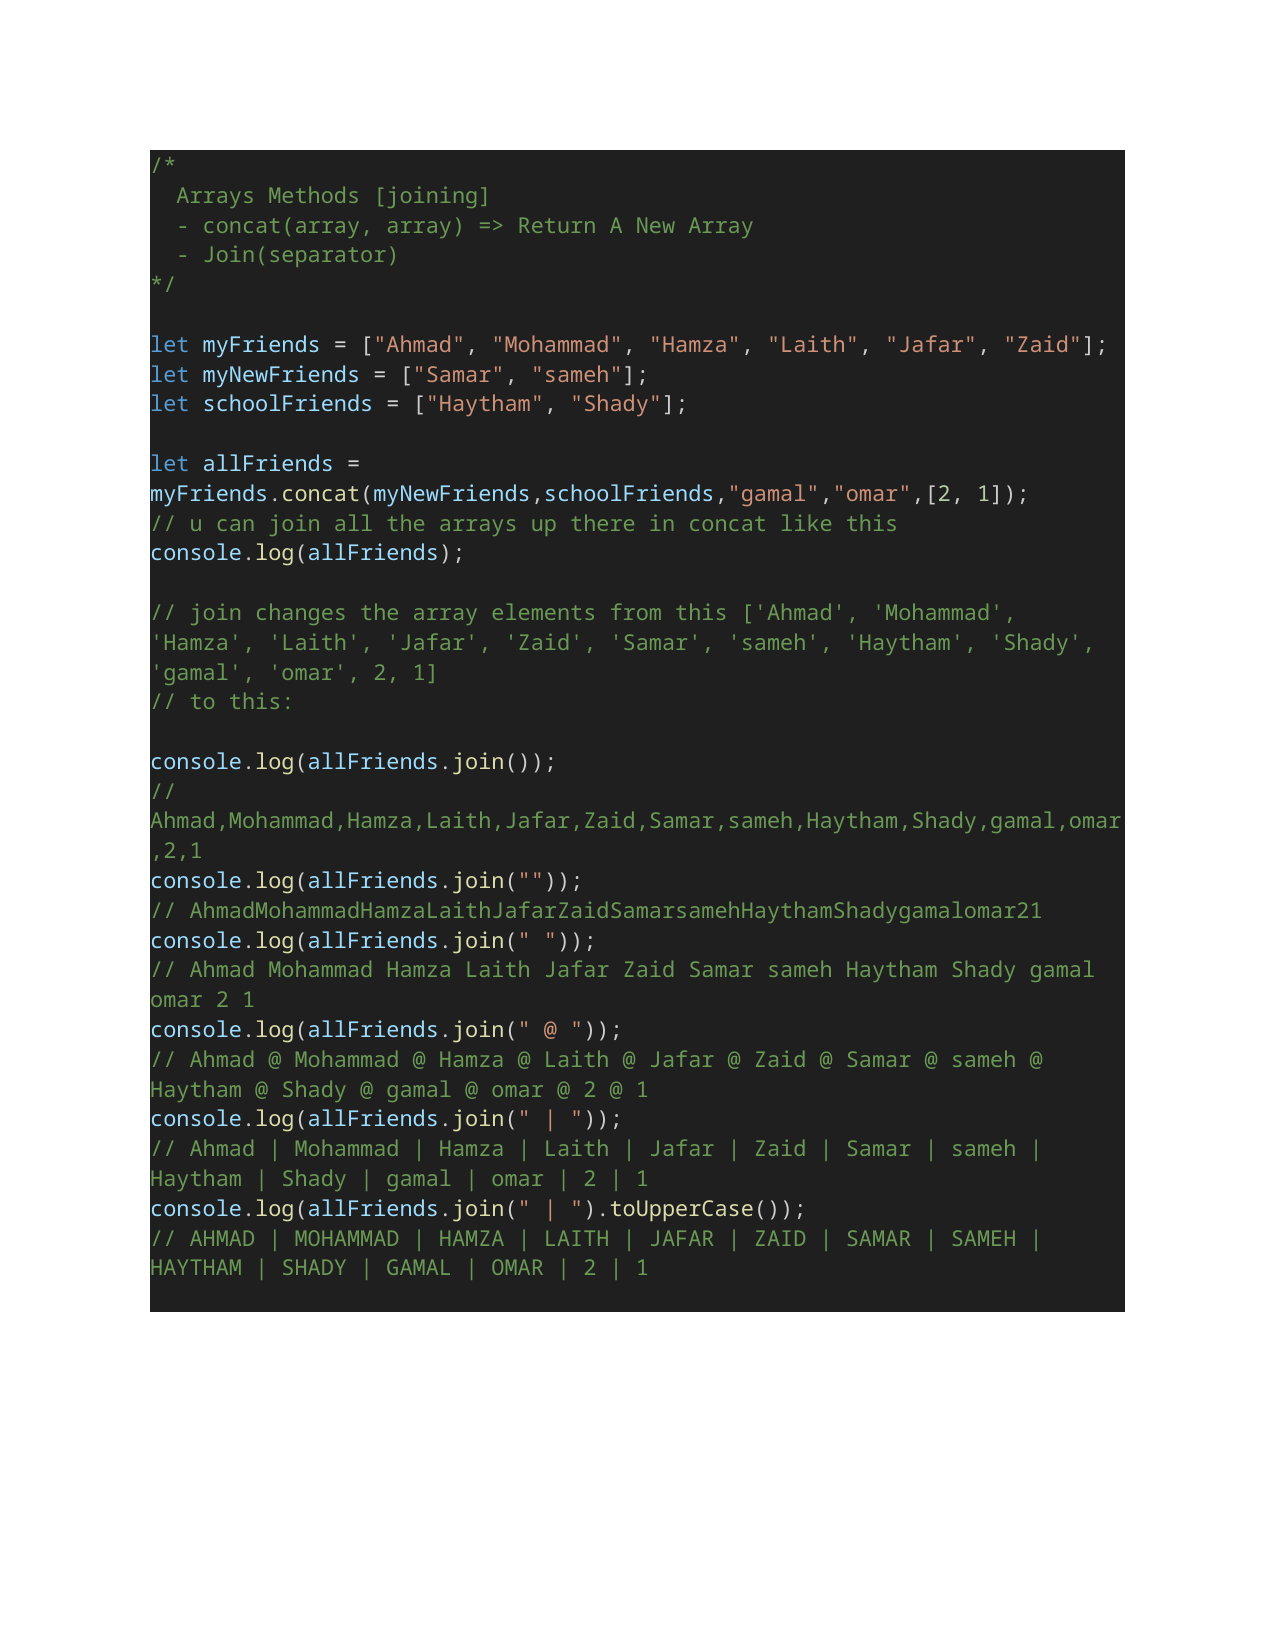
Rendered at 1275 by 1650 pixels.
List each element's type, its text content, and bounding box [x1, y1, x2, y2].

text // Ahmad,Mohammad,Hamza,Laith,Jafar,Zaid,Samar,sameh,Haytham,Shady,gamal,omar,2,1 [150, 776, 1125, 865]
text console.log(allFriends.join(" | ").toUpperCase()); [150, 1193, 1125, 1222]
text console.log(allFriends.join()); [150, 746, 1125, 776]
text // Ahmad @ Mohammad @ Hamza @ Laith @ Jafar @ Zaid @ Samar @ sameh @ Haytham @ Shady @ gamal @ omar @ 2 @ 1 [150, 1044, 1125, 1103]
text console.log(allFriends); [150, 537, 1125, 567]
text console.log(allFriends.join("")); [150, 865, 1125, 895]
text // to this: [150, 686, 1125, 716]
text // Ahmad | Mohammad | Hamza | Laith | Jafar | Zaid | Samar | sameh | Haytham | Shady | gamal | omar | 2 | 1 [150, 1133, 1125, 1193]
text // join changes the array elements from this ['Ahmad', 'Mohammad', 'Hamza', 'Laith', 'Jafar', 'Zaid', 'Samar', 'sameh', 'Haytham', 'Shady', 'gamal', 'omar', 2, 1] [150, 597, 1125, 686]
text // u can join all the arrays up there in concat like this [150, 507, 1125, 537]
text - concat(array, array) => Return A New Array [150, 209, 1125, 239]
text Arrays Methods [joining] [150, 180, 1125, 209]
text // AHMAD | MOHAMMAD | HAMZA | LAITH | JAFAR | ZAID | SAMAR | SAMEH | HAYTHAM | SHADY | GAMAL | OMAR | 2 | 1 [150, 1222, 1125, 1282]
text let myNewFriends = ["Samar", "sameh"]; [150, 358, 1125, 388]
text let myFriends = ["Ahmad", "Mohammad", "Hamza", "Laith", "Jafar", "Zaid"]; [150, 329, 1125, 358]
text /* [150, 150, 1125, 180]
text - Join(separator) [150, 239, 1125, 269]
text // Ahmad Mohammad Hamza Laith Jafar Zaid Samar sameh Haytham Shady gamal omar 2 1 [150, 954, 1125, 1014]
text let schoolFriends = ["Haytham", "Shady"]; [150, 388, 1125, 418]
text console.log(allFriends.join(" ")); [150, 924, 1125, 954]
text */ [150, 269, 1125, 299]
text let allFriends = myFriends.concat(myNewFriends,schoolFriends,"gamal","omar",[2, 1]); [150, 448, 1125, 507]
text console.log(allFriends.join(" @ ")); [150, 1014, 1125, 1044]
text // AhmadMohammadHamzaLaithJafarZaidSamarsamehHaythamShadygamalomar21 [150, 895, 1125, 924]
text console.log(allFriends.join(" | ")); [150, 1103, 1125, 1133]
